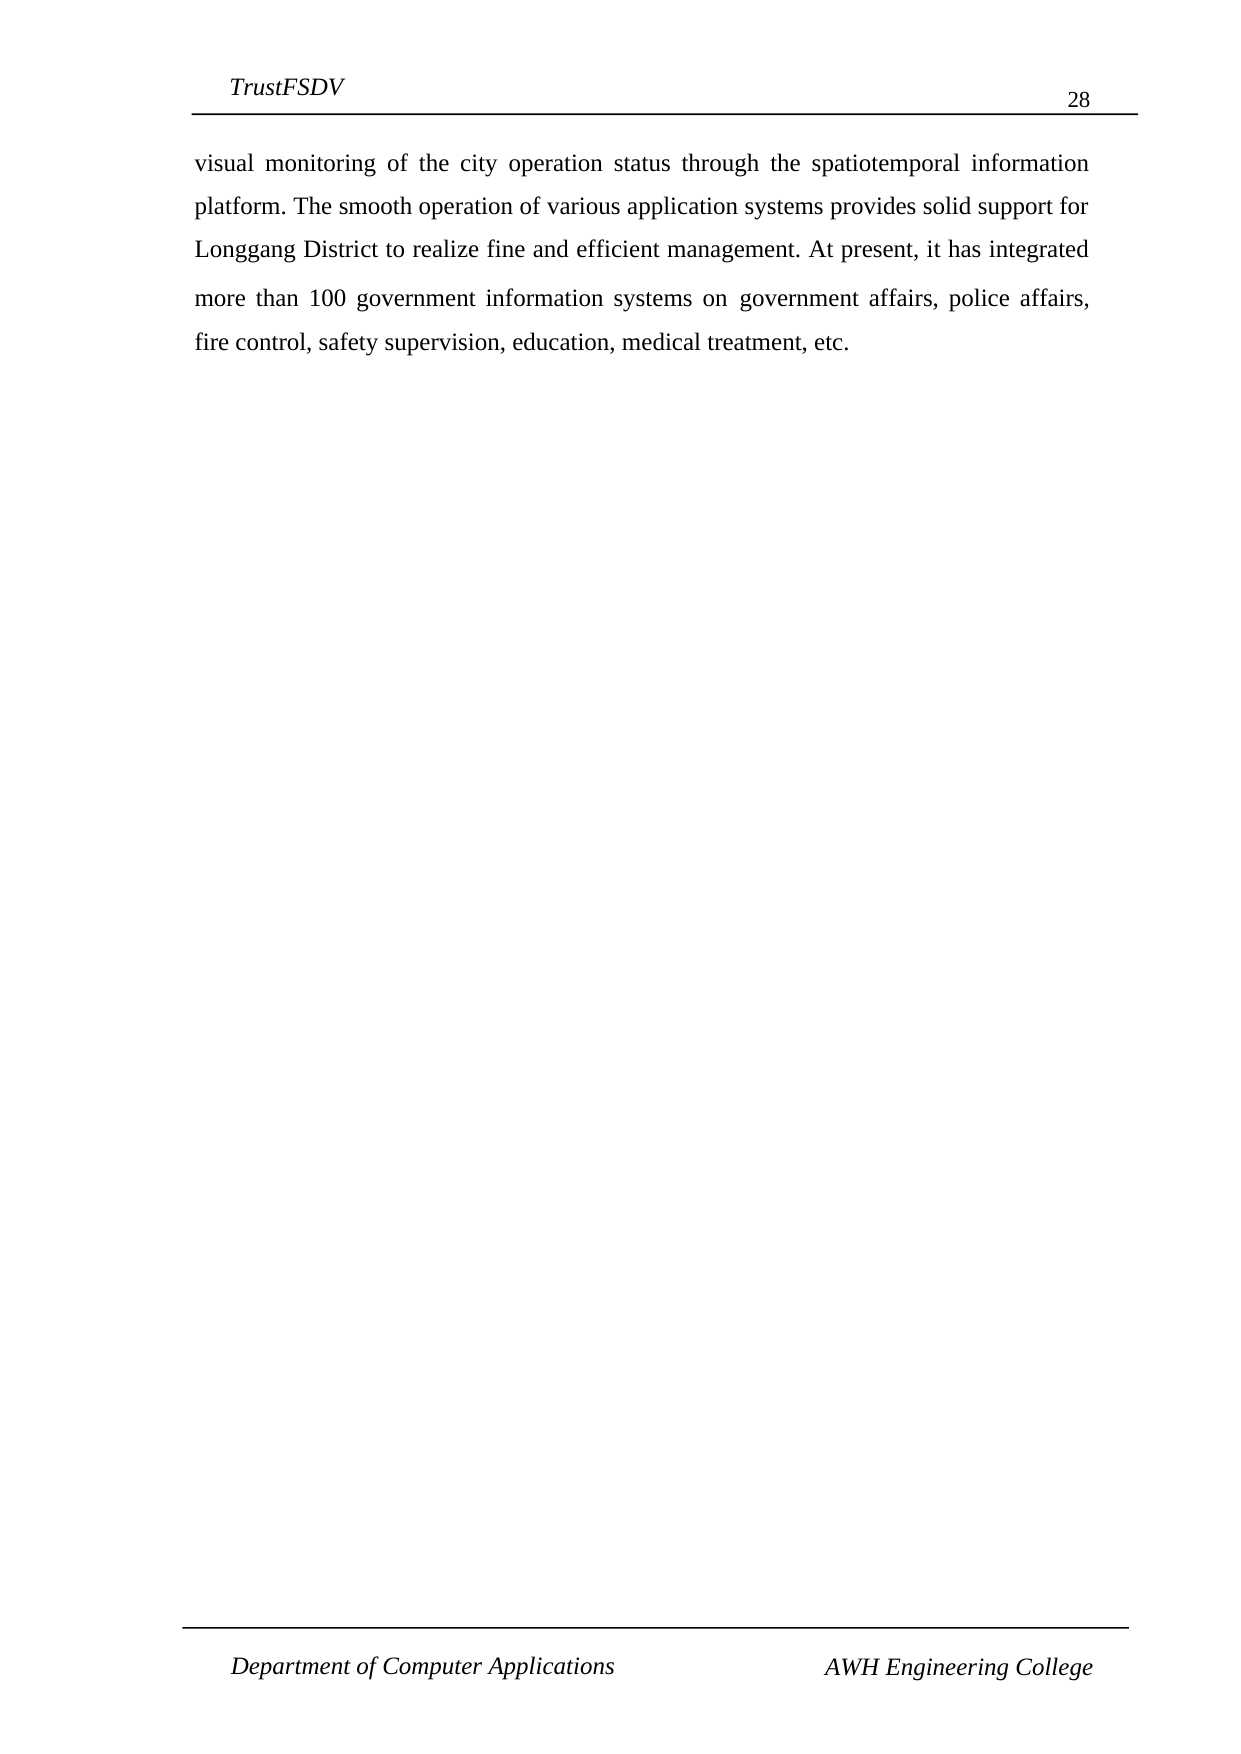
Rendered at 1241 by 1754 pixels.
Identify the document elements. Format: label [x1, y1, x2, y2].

list [194, 148, 1090, 356]
